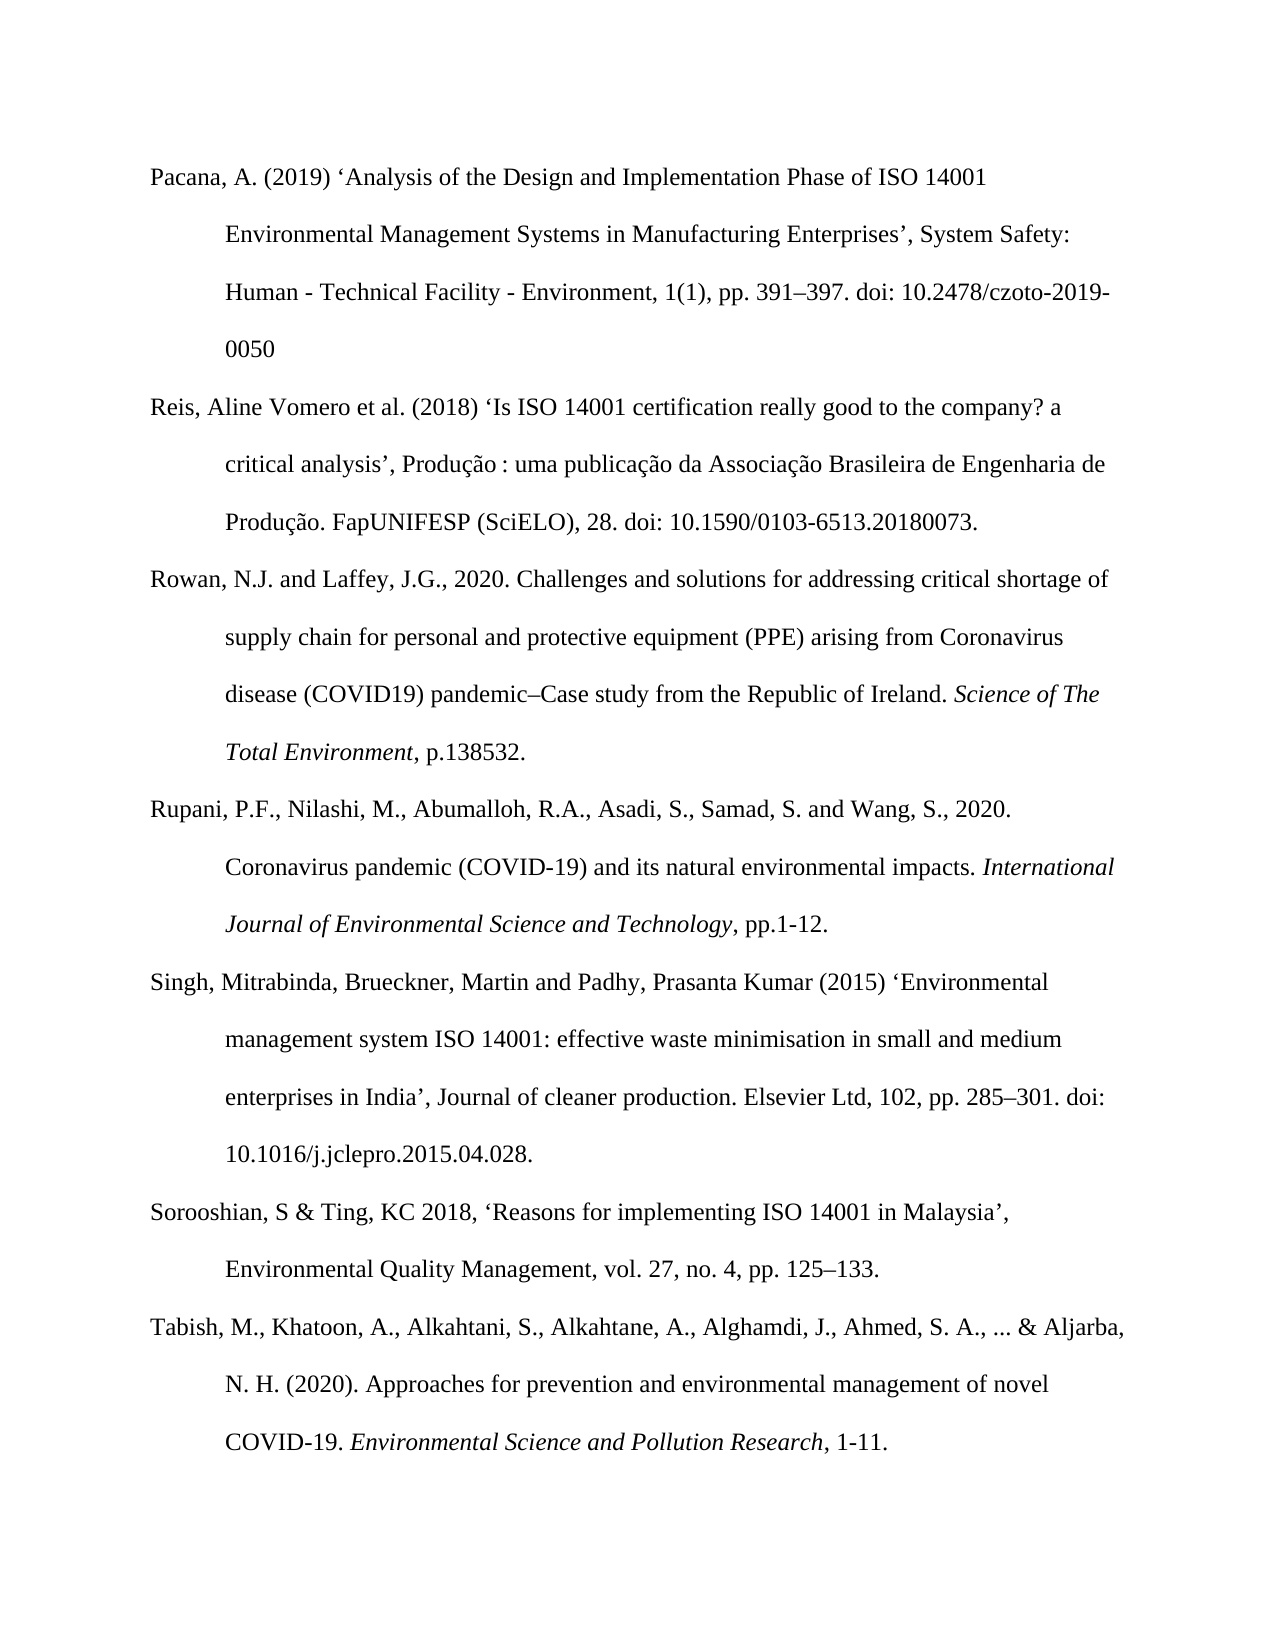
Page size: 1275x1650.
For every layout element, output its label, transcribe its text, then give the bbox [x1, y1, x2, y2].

text Tabish, M., Khatoon, A., Alkahtani, S., Alkahtane, A., Alghamdi, J., Ahmed, S. A., ... & Aljarba, N. H. (2020). Approaches for prevention and environmental management of novel COVID-19. Environmental Science and Pollution Research, 1-11. [150, 1341, 1125, 1456]
text Singh, Mitrabinda, Brueckner, Martin and Padhy, Prasanta Kumar (2015) ‘Environmental management system ISO 14001: effective waste minimisation in small and medium enterprises in India’, Journal of cleaner production. Elsevier Ltd, 102, pp. 285–301. doi: 10.1016/j.jclepro.2015.04.028. [150, 967, 1125, 1168]
text Reis, Aline Vomero et al. (2018) ‘Is ISO 14001 certification really good to the company? a critical analysis’, Produção : uma publicação da Associação Brasileira de Engenharia de Produção. FapUNIFESP (SciELO), 28. doi: 10.1590/0103-6513.20180073. [150, 392, 1125, 536]
text Rowan, N.J. and Laffey, J.G., 2020. Challenges and solutions for addressing critical shortage of supply chain for personal and protective equipment (PPE) arising from Coronavirus disease (COVID19) pandemic–Case study from the Republic of Ireland. Science of The Total Environment, p.138532. [150, 564, 1125, 766]
text Rupani, P.F., Nilashi, M., Abumalloh, R.A., Asadi, S., Samad, S. and Wang, S., 2020. Coronavirus pandemic (COVID-19) and its natural environmental impacts. International Journal of Environmental Science and Technology, pp.1-12. [150, 794, 1125, 938]
text Pacana, A. (2019) ‘Analysis of the Design and Implementation Phase of ISO 14001 Environmental Management Systems in Manufacturing Enterprises’, System Safety: Human - Technical Facility - Environment, 1(1), pp. 391–397. doi: 10.2478/czoto-2019-0050 [150, 162, 1125, 363]
text Sorooshian, S & Ting, KC 2018, ‘Reasons for implementing ISO 14001 in Malaysia’, Environmental Quality Management, vol. 27, no. 4, pp. 125–133. [150, 1197, 1125, 1283]
